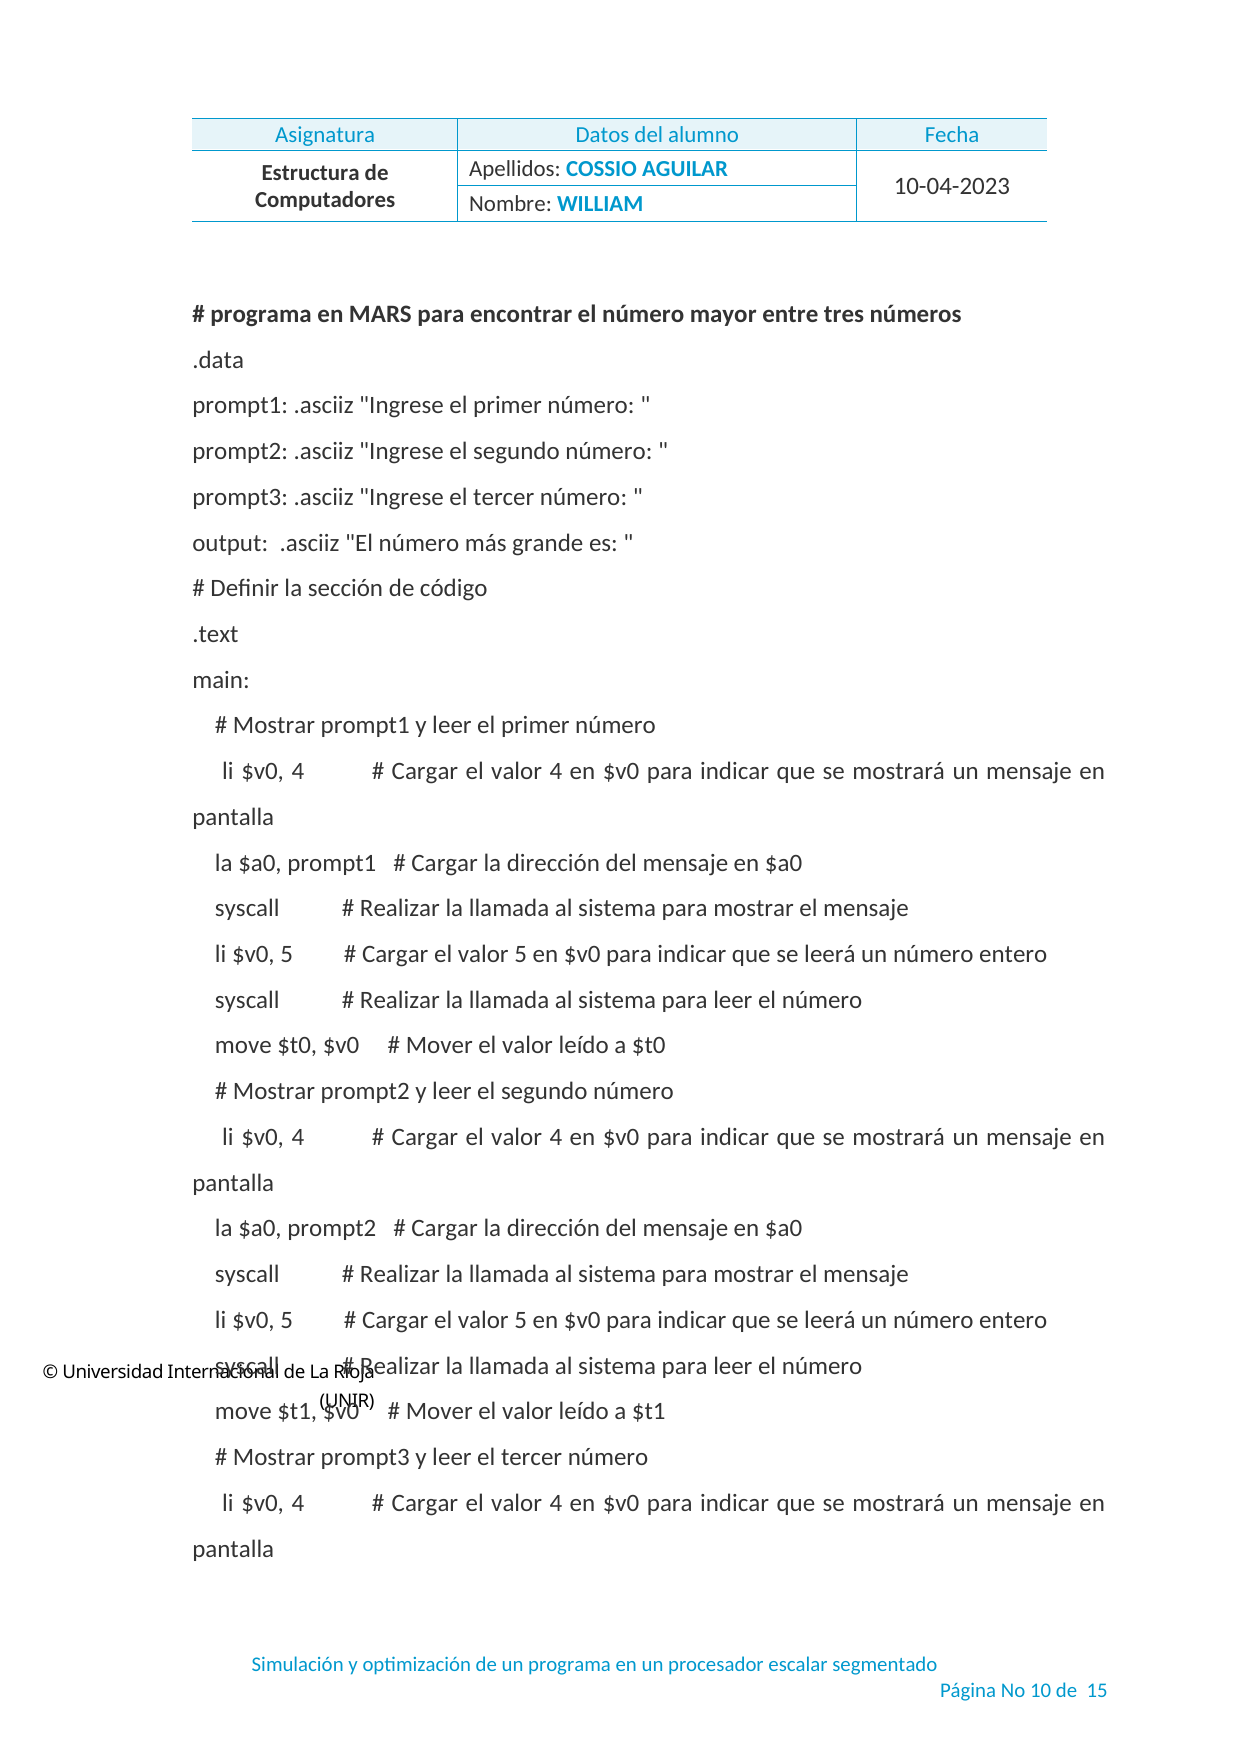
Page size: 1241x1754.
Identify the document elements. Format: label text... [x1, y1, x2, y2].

text # Mostrar prompt3 y leer el tercer número [192, 1441, 1107, 1472]
text li $v0, 4 # Cargar el valor 4 en $v0 para indicar que se mostrará un mensaje en pantalla [192, 755, 1107, 832]
text # Mostrar prompt2 y leer el segundo número [192, 1075, 1107, 1106]
text syscall # Realizar la llamada al sistema para leer el número [192, 984, 1107, 1014]
text prompt3: .asciiz "Ingrese el tercer número: " [192, 481, 1107, 511]
text main: [192, 664, 1107, 694]
text li $v0, 4 # Cargar el valor 4 en $v0 para indicar que se mostrará un mensaje en pantalla [192, 1121, 1107, 1197]
text syscall # Realizar la llamada al sistema para mostrar el mensaje [192, 892, 1107, 923]
text move $t0, $v0 # Mover el valor leído a $t0 [192, 1030, 1107, 1060]
text # programa en MARS para encontrar el número mayor entre tres números [192, 298, 1107, 328]
text # Mostrar prompt1 y leer el primer número [192, 709, 1107, 740]
text la $a0, prompt2 # Cargar la dirección del mensaje en $a0 [192, 1213, 1107, 1243]
text prompt2: .asciiz "Ingrese el segundo número: " [192, 435, 1107, 466]
text la $a0, prompt1 # Cargar la dirección del mensaje en $a0 [192, 847, 1107, 877]
text li $v0, 4 # Cargar el valor 4 en $v0 para indicar que se mostrará un mensaje en pantalla [192, 1487, 1107, 1563]
text li $v0, 5 # Cargar el valor 5 en $v0 para indicar que se leerá un número entero [192, 938, 1107, 969]
text # Definir la sección de código [192, 572, 1107, 603]
text .text [192, 618, 1107, 649]
text output: .asciiz "El número más grande es: " [192, 527, 1107, 557]
text li $v0, 5 # Cargar el valor 5 en $v0 para indicar que se leerá un número entero [192, 1304, 1107, 1334]
text syscall # Realizar la llamada al sistema para leer el número [192, 1350, 1107, 1380]
text move $t1, $v0 # Mover el valor leído a $t1 [192, 1396, 1107, 1426]
text prompt1: .asciiz "Ingrese el primer número: " [192, 389, 1107, 420]
text syscall # Realizar la llamada al sistema para mostrar el mensaje [192, 1258, 1107, 1289]
text .data [192, 344, 1107, 374]
